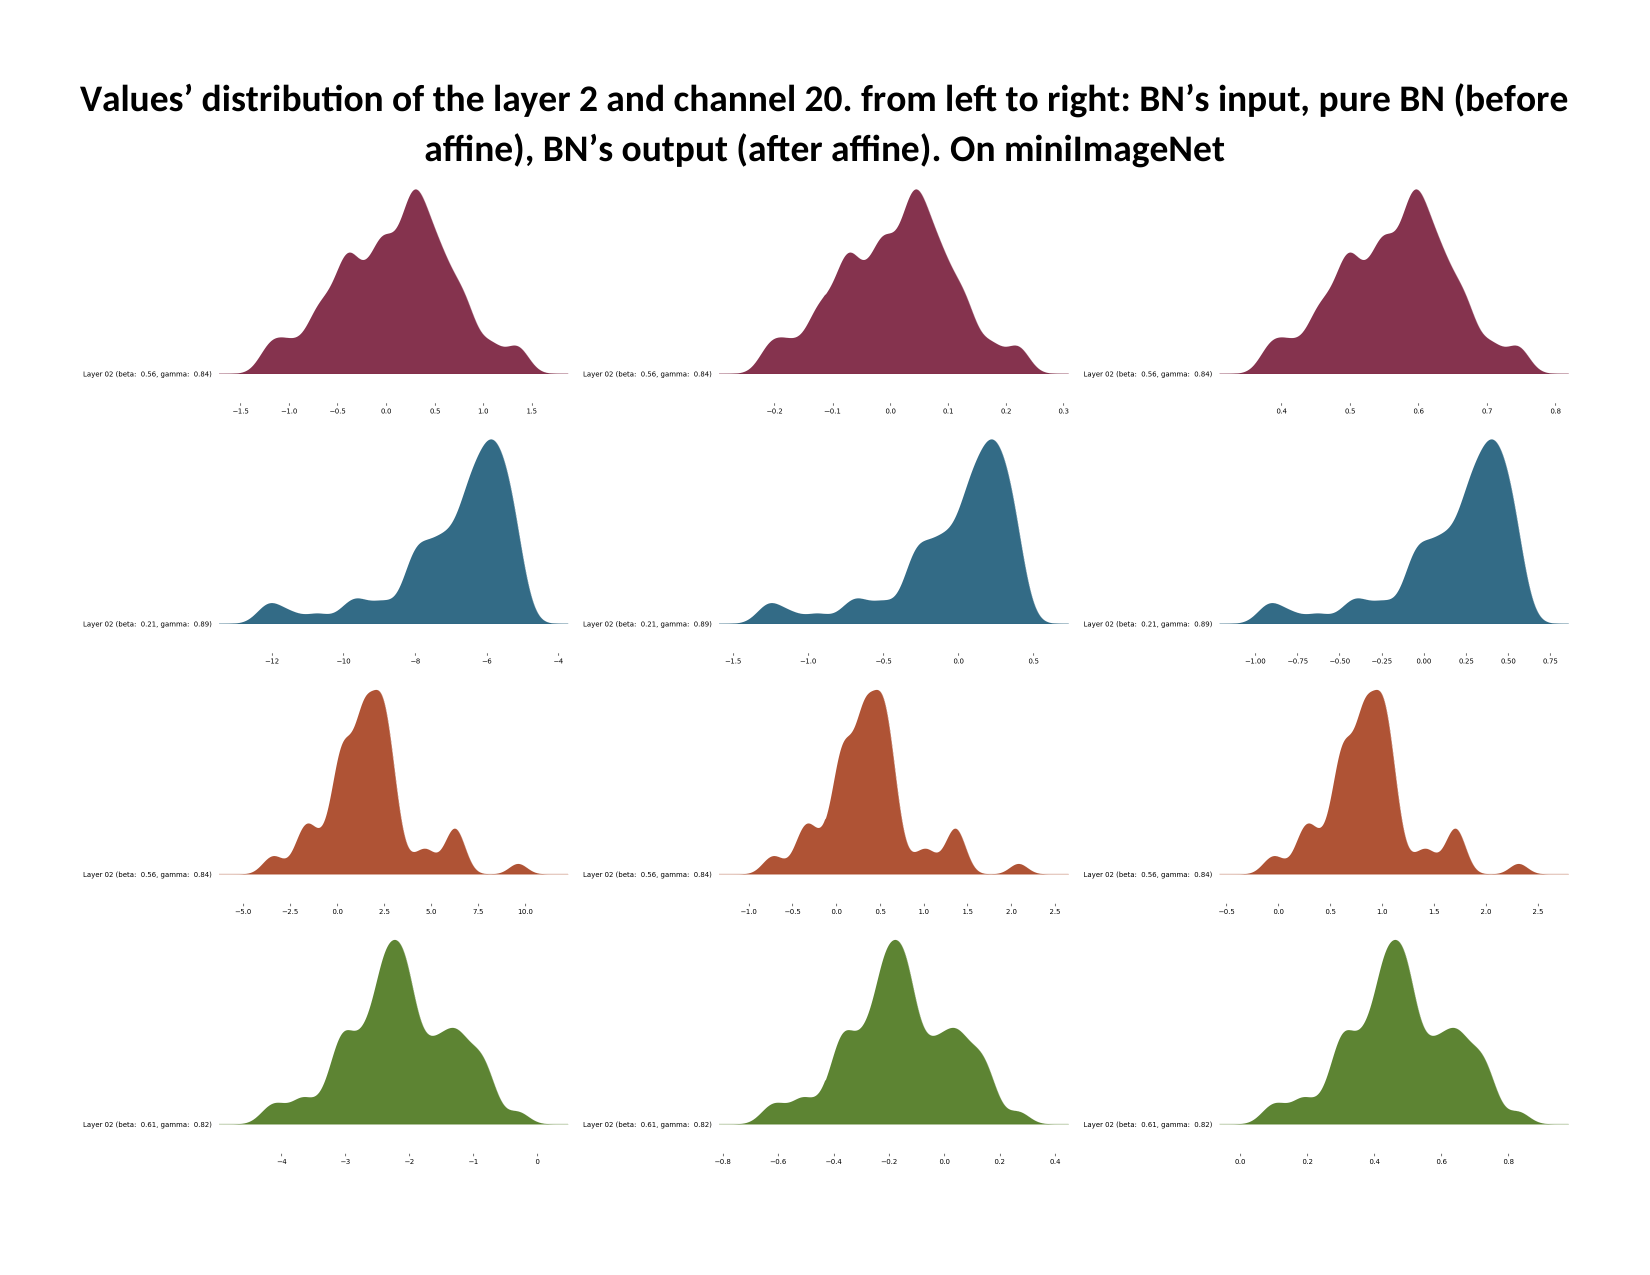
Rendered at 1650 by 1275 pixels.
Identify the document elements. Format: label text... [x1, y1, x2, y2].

picture [75, 172, 1575, 1173]
text Values’ distribution of the layer 2 and channel 20. from left to right: BN’s input, pure BN (before affine), BN’s output (after affine). On miniImageNet [75, 75, 1575, 172]
